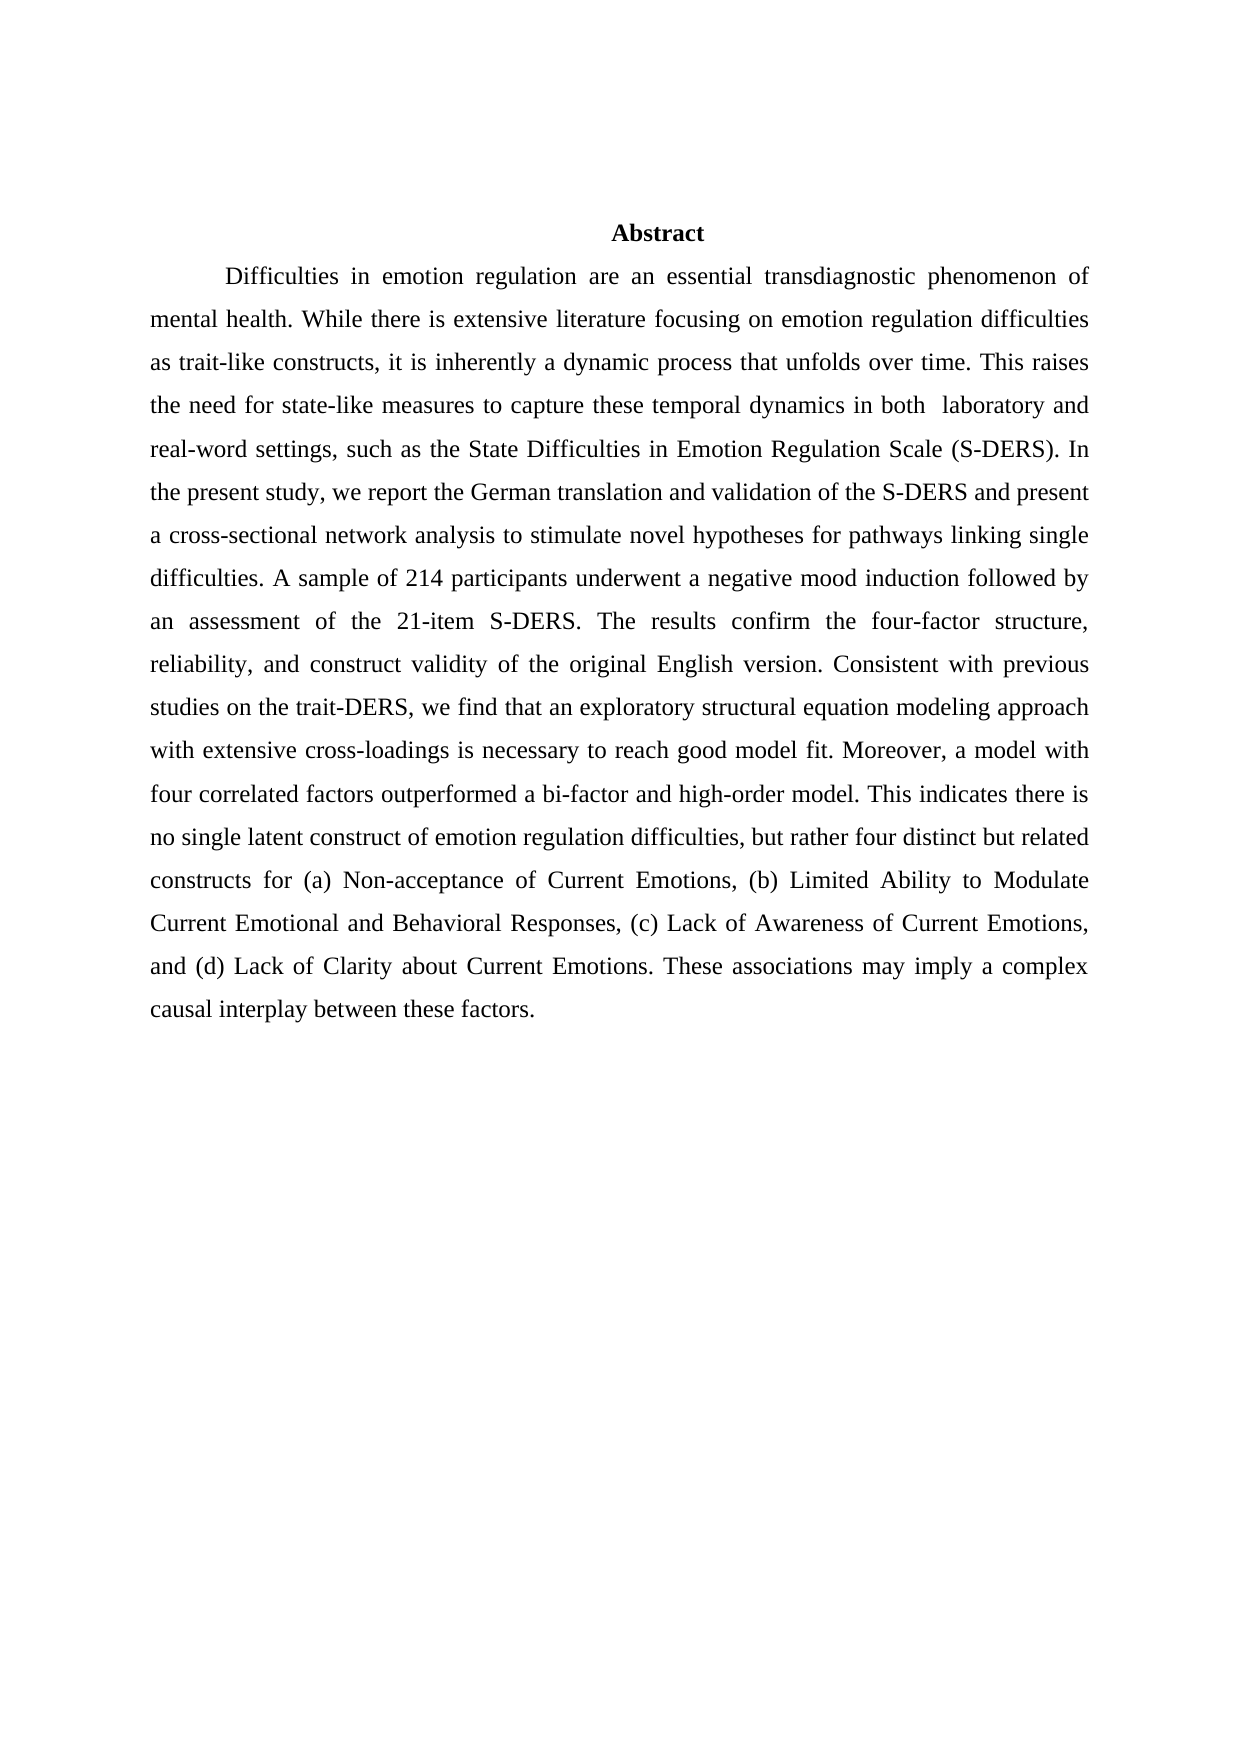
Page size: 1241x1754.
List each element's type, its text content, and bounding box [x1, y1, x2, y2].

text Difficulties in emotion regulation are an essential transdiagnostic phenomenon of mental health. While there is extensive literature focusing on emotion regulation difficulties as trait-like constructs, it is inherently a dynamic process that unfolds over time. This raises the need for state-like measures to capture these temporal dynamics in both laboratory and real-word settings, such as the State Difficulties in Emotion Regulation Scale (S-DERS). In the present study, we report the German translation and validation of the S-DERS and present a cross-sectional network analysis to stimulate novel hypotheses for pathways linking single difficulties. A sample of 214 participants underwent a negative mood induction followed by an assessment of the 21-item S-DERS. The results confirm the four-factor structure, reliability, and construct validity of the original English version. Consistent with previous studies on the trait-DERS, we find that an exploratory structural equation modeling approach with extensive cross-loadings is necessary to reach good model fit. Moreover, a model with four correlated factors outperformed a bi-factor and high-order model. This indicates there is no single latent construct of emotion regulation difficulties, but rather four distinct but related constructs for (a) Non-acceptance of Current Emotions, (b) Limited Ability to Modulate Current Emotional and Behavioral Responses, (c) Lack of Awareness of Current Emotions, and (d) Lack of Clarity about Current Emotions. These associations may imply a complex causal interplay between these factors. [150, 261, 1090, 1023]
text Abstract [150, 218, 1090, 247]
